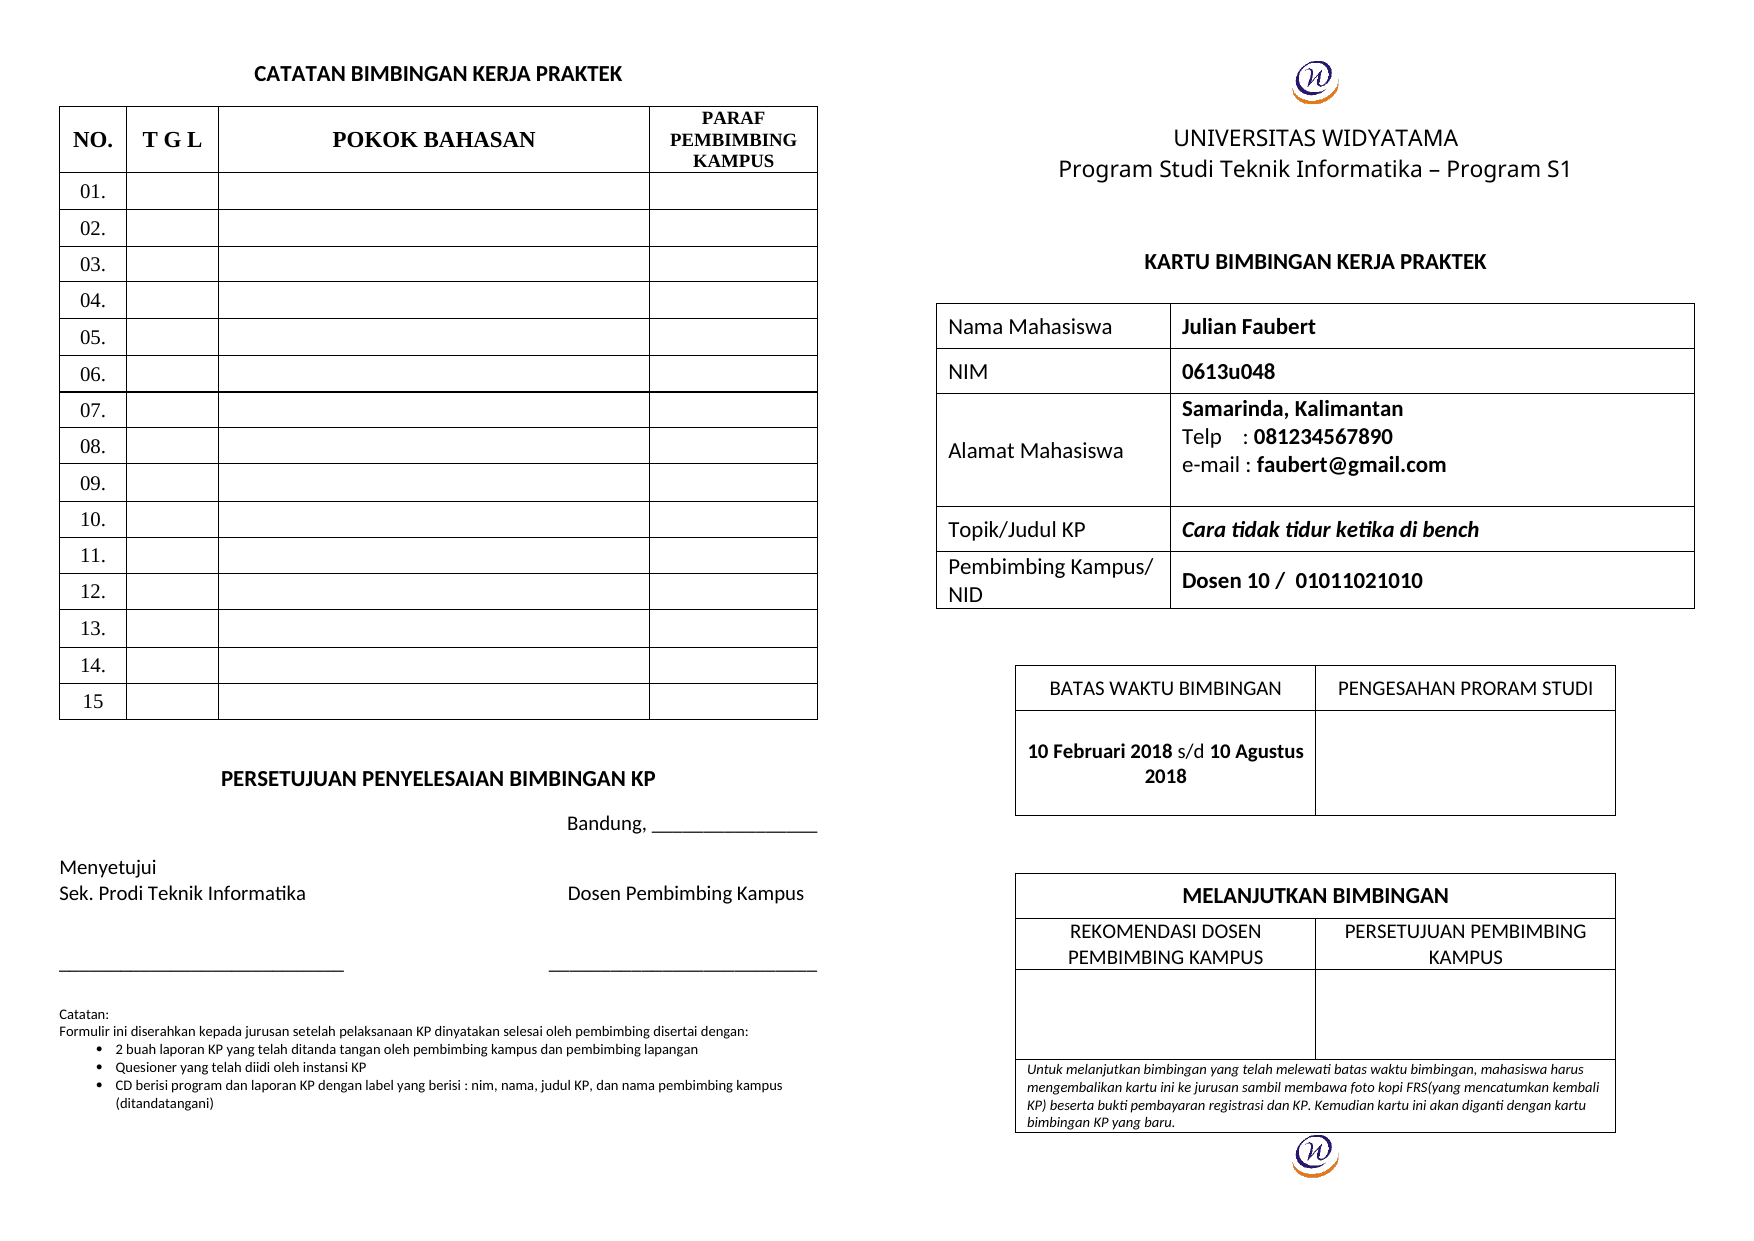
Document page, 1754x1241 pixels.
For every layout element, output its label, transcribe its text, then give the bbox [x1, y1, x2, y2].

table_cell [1316, 711, 1615, 815]
table_cell [650, 502, 817, 537]
table_cell [127, 428, 218, 463]
table_header MELANJUTKAN BIMBINGAN [1016, 874, 1615, 917]
table_cell [127, 393, 218, 427]
text Menyetujui [59, 854, 818, 880]
picture [1292, 59, 1339, 106]
table_cell [127, 538, 218, 573]
table_cell [127, 574, 218, 609]
table_cell [650, 428, 817, 463]
table_cell [127, 282, 218, 317]
table_cell [1016, 970, 1315, 1059]
table_cell [650, 538, 817, 573]
table_cell [219, 173, 649, 209]
table_cell [127, 610, 218, 647]
table_cell [219, 247, 649, 281]
table_header PARAF PEMBIMBING KAMPUS [650, 107, 817, 172]
table_cell [650, 610, 817, 647]
table_cell 12. [60, 574, 126, 609]
text Program Studi Teknik Informatika – Program S1 [936, 153, 1695, 184]
list 2 buah laporan KP yang telah ditanda tangan oleh pembimbing kampus dan pembimbing lapangan [97, 1041, 818, 1058]
text Catatan: [59, 1005, 818, 1023]
table_cell [650, 393, 817, 427]
table_cell 04. [60, 282, 126, 317]
table_header BATAS WAKTU BIMBINGAN [1016, 666, 1315, 710]
table_cell [219, 464, 649, 501]
table_cell [127, 356, 218, 391]
table_cell 09. [60, 464, 126, 501]
table_cell 0613u048 [1171, 349, 1694, 393]
table_cell [650, 247, 817, 281]
table_cell [650, 464, 817, 501]
table_header POKOK BAHASAN [219, 107, 649, 172]
table_cell 05. [60, 319, 126, 355]
table_cell Alamat Mahasiswa [937, 394, 1170, 506]
text KARTU BIMBINGAN KERJA PRAKTEK [936, 247, 1695, 275]
table_cell Samarinda, Kalimantan Telp : 081234567890 e-mail : faubert@gmail.com [1171, 394, 1694, 506]
table_cell [219, 393, 649, 427]
table_cell [219, 282, 649, 317]
table_cell Dosen 10 / 01011021010 [1171, 552, 1694, 608]
table_cell 10 Februari 2018 s/d 10 Agustus 2018 [1016, 711, 1315, 815]
table_header PENGESAHAN PRORAM STUDI [1316, 666, 1615, 710]
list CD berisi program dan laporan KP dengan label yang berisi : nim, nama, judul KP, dan nama pembimbing kampus (ditandatangani) [97, 1076, 818, 1112]
table_cell [219, 428, 649, 463]
table_cell 10. [60, 502, 126, 537]
table_cell [127, 648, 218, 683]
table_cell [650, 319, 817, 355]
table_cell [650, 356, 817, 391]
list Quesioner yang telah diidi oleh instansi KP [97, 1058, 818, 1076]
table_cell [127, 319, 218, 355]
table_header NO. [60, 107, 126, 172]
table_cell [219, 610, 649, 647]
table_cell 08. [60, 428, 126, 463]
table_cell [127, 173, 218, 209]
table_cell [127, 684, 218, 718]
table_cell 03. [60, 247, 126, 281]
table_cell 13. [60, 610, 126, 647]
table_cell [219, 574, 649, 609]
table_cell [219, 356, 649, 391]
table_cell Untuk melanjutkan bimbingan yang telah melewati batas waktu bimbingan, mahasiswa harus mengembalikan kartu ini ke jurusan sambil membawa foto kopi FRS(yang mencatumkan kembali KP) beserta bukti pembayaran registrasi dan KP. Kemudian kartu ini akan diganti dengan kartu bimbingan KP yang baru. [1016, 1060, 1615, 1132]
table_cell [127, 210, 218, 246]
table_cell 14. [60, 648, 126, 683]
table_header Julian Faubert [1171, 304, 1694, 348]
table_cell [650, 574, 817, 609]
table_cell 07. [60, 393, 126, 427]
table_cell [219, 538, 649, 573]
table_cell [650, 648, 817, 683]
table_cell [650, 210, 817, 246]
table_cell [219, 319, 649, 355]
table_cell [127, 247, 218, 281]
table_cell Topik/Judul KP [937, 507, 1170, 551]
text CATATAN BIMBINGAN KERJA PRAKTEK [59, 59, 818, 87]
table_cell [219, 648, 649, 683]
table_cell [127, 502, 218, 537]
table_cell Pembimbing Kampus/ NID [937, 552, 1170, 608]
text Sek. Prodi Teknik Informatika Dosen Pembimbing Kampus [59, 880, 818, 905]
text UNIVERSITAS WIDYATAMA [936, 122, 1695, 153]
table_cell [650, 684, 817, 718]
table_cell [650, 173, 817, 209]
picture [1292, 1132, 1339, 1179]
table_cell 06. [60, 356, 126, 391]
table_cell PERSETUJUAN PEMBIMBING KAMPUS [1316, 919, 1615, 969]
table_cell [650, 282, 817, 317]
table_cell [219, 684, 649, 718]
table_cell 11. [60, 538, 126, 573]
table_cell [219, 210, 649, 246]
table_header T G L [127, 107, 218, 172]
table_cell [127, 464, 218, 501]
text Formulir ini diserahkan kepada jurusan setelah pelaksanaan KP dinyatakan selesai oleh pembimbing disertai dengan: [59, 1023, 818, 1041]
text PERSETUJUAN PENYELESAIAN BIMBINGAN KP [59, 764, 818, 792]
table_cell 15 [60, 684, 126, 718]
table_cell REKOMENDASI DOSEN PEMBIMBING KAMPUS [1016, 919, 1315, 969]
table_cell Cara tidak tidur ketika di bench [1171, 507, 1694, 551]
table_header Nama Mahasiswa [937, 304, 1170, 348]
table_cell 01. [60, 173, 126, 209]
table_cell [1316, 970, 1615, 1059]
table_cell 02. [60, 210, 126, 246]
table_cell [219, 502, 649, 537]
text Bandung, ________________ [59, 811, 818, 836]
table_cell NIM [937, 349, 1170, 393]
